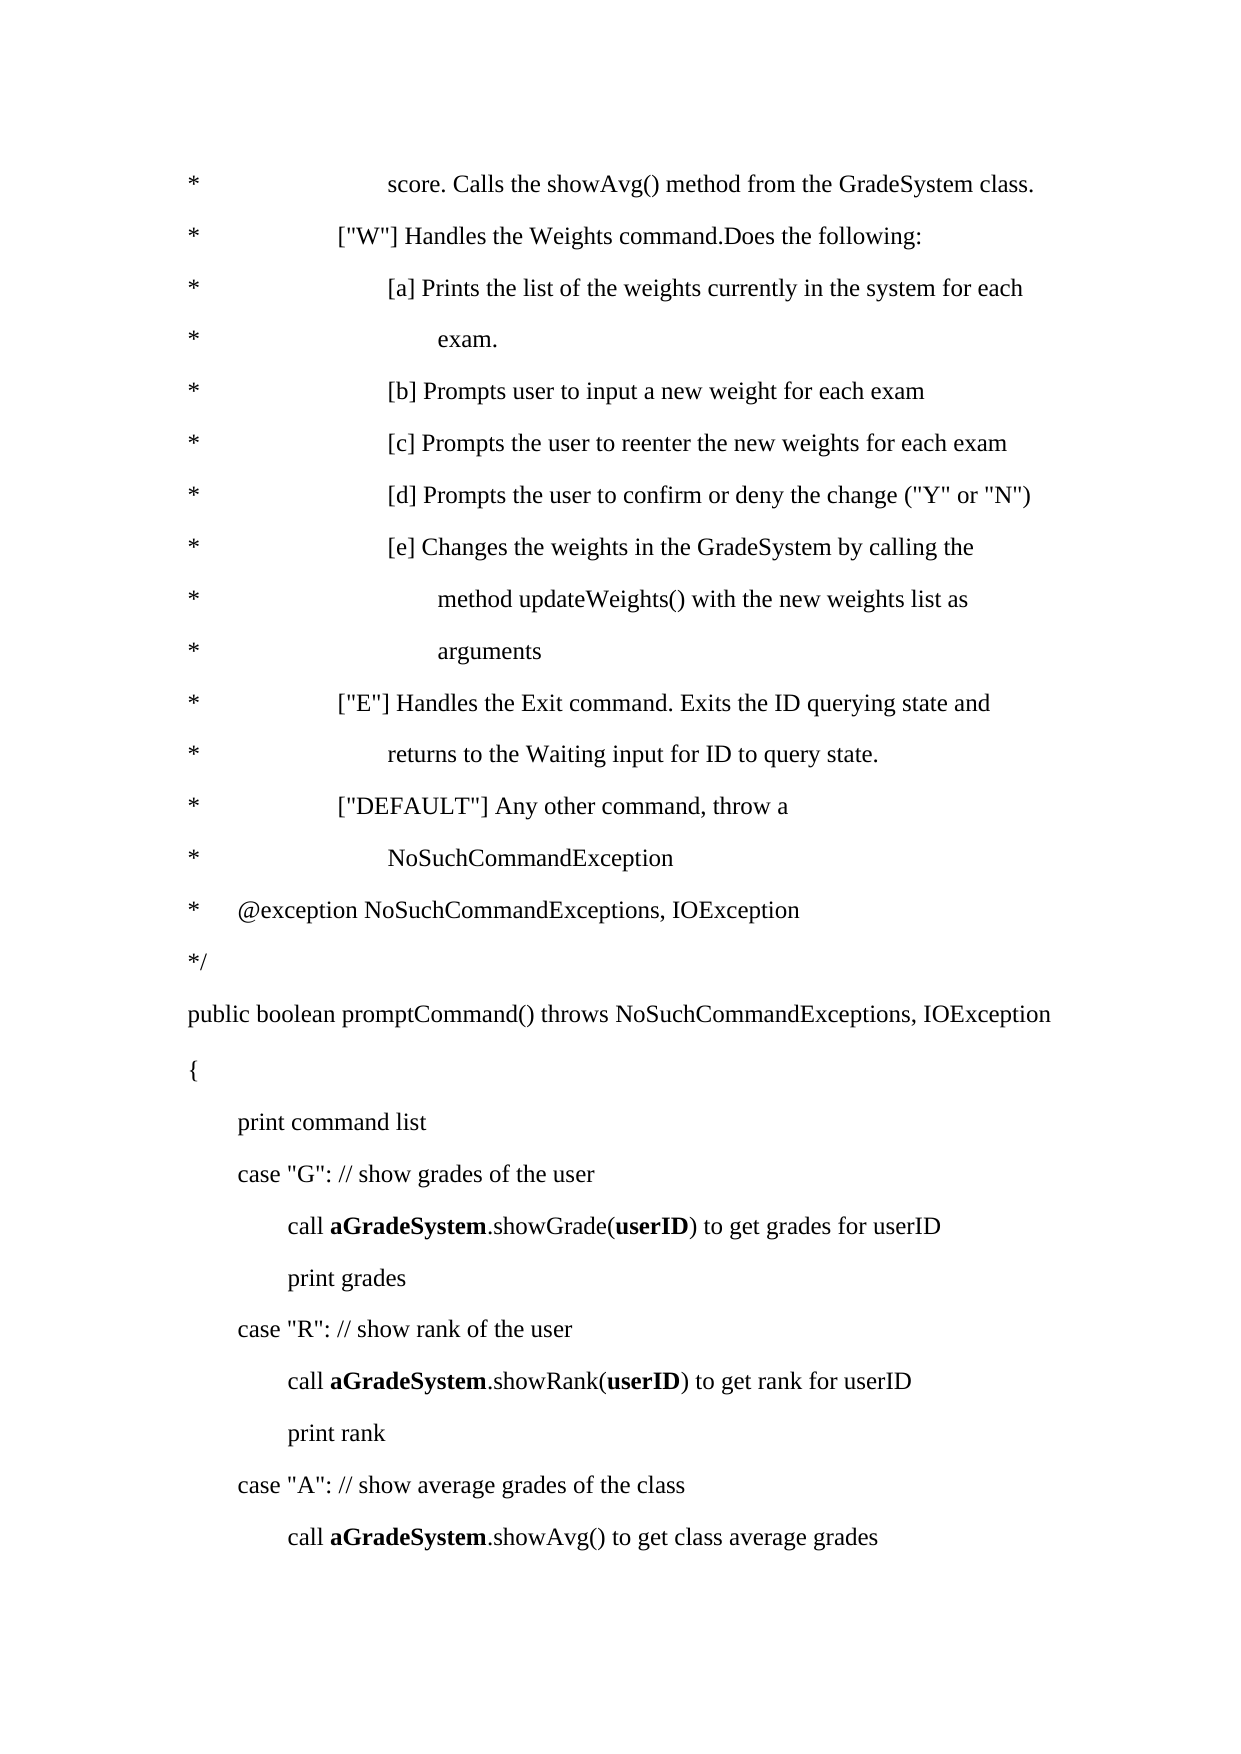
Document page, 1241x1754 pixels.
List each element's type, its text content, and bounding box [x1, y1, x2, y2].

text case "A": // show average grades of the class [187, 1466, 1053, 1503]
text * [d] Prompts the user to confirm or deny the change ("Y" or "N") [187, 476, 1053, 513]
text case "G": // show grades of the user [187, 1154, 1053, 1192]
text * @exception NoSuchCommandExceptions, IOException [187, 891, 1053, 928]
text call aGradeSystem.showAvg() to get class average grades [187, 1518, 1053, 1555]
text * NoSuchCommandException [187, 839, 1053, 876]
text call aGradeSystem.showRank(userID) to get rank for userID [187, 1362, 1053, 1399]
text case "R": // show rank of the user [187, 1310, 1053, 1348]
text * [e] Changes the weights in the GradeSystem by calling the [187, 528, 1053, 565]
text * [a] Prints the list of the weights currently in the system for each [187, 268, 1053, 306]
text call aGradeSystem.showGrade(userID) to get grades for userID [187, 1206, 1053, 1244]
text */ [187, 943, 1053, 980]
text * exam. [187, 320, 1053, 358]
text * [b] Prompts user to input a new weight for each exam [187, 372, 1053, 409]
text print command list [187, 1103, 1053, 1140]
text * method updateWeights() with the new weights list as [187, 579, 1053, 617]
text * score. Calls the showAvg() method from the GradeSystem class. [187, 164, 1053, 202]
text * [c] Prompts the user to reenter the new weights for each exam [187, 424, 1053, 461]
text * ["W"] Handles the Weights command.Does the following: [187, 216, 1053, 254]
text * arguments [187, 631, 1053, 669]
text * returns to the Waiting input for ID to query state. [187, 735, 1053, 773]
text print grades [187, 1258, 1053, 1296]
text print rank [187, 1414, 1053, 1451]
text * ["E"] Handles the Exit command. Exits the ID querying state and [187, 683, 1053, 721]
text * ["DEFAULT"] Any other command, throw a [187, 787, 1053, 824]
text public boolean promptCommand() throws NoSuchCommandExceptions, IOException { [187, 994, 1053, 1088]
